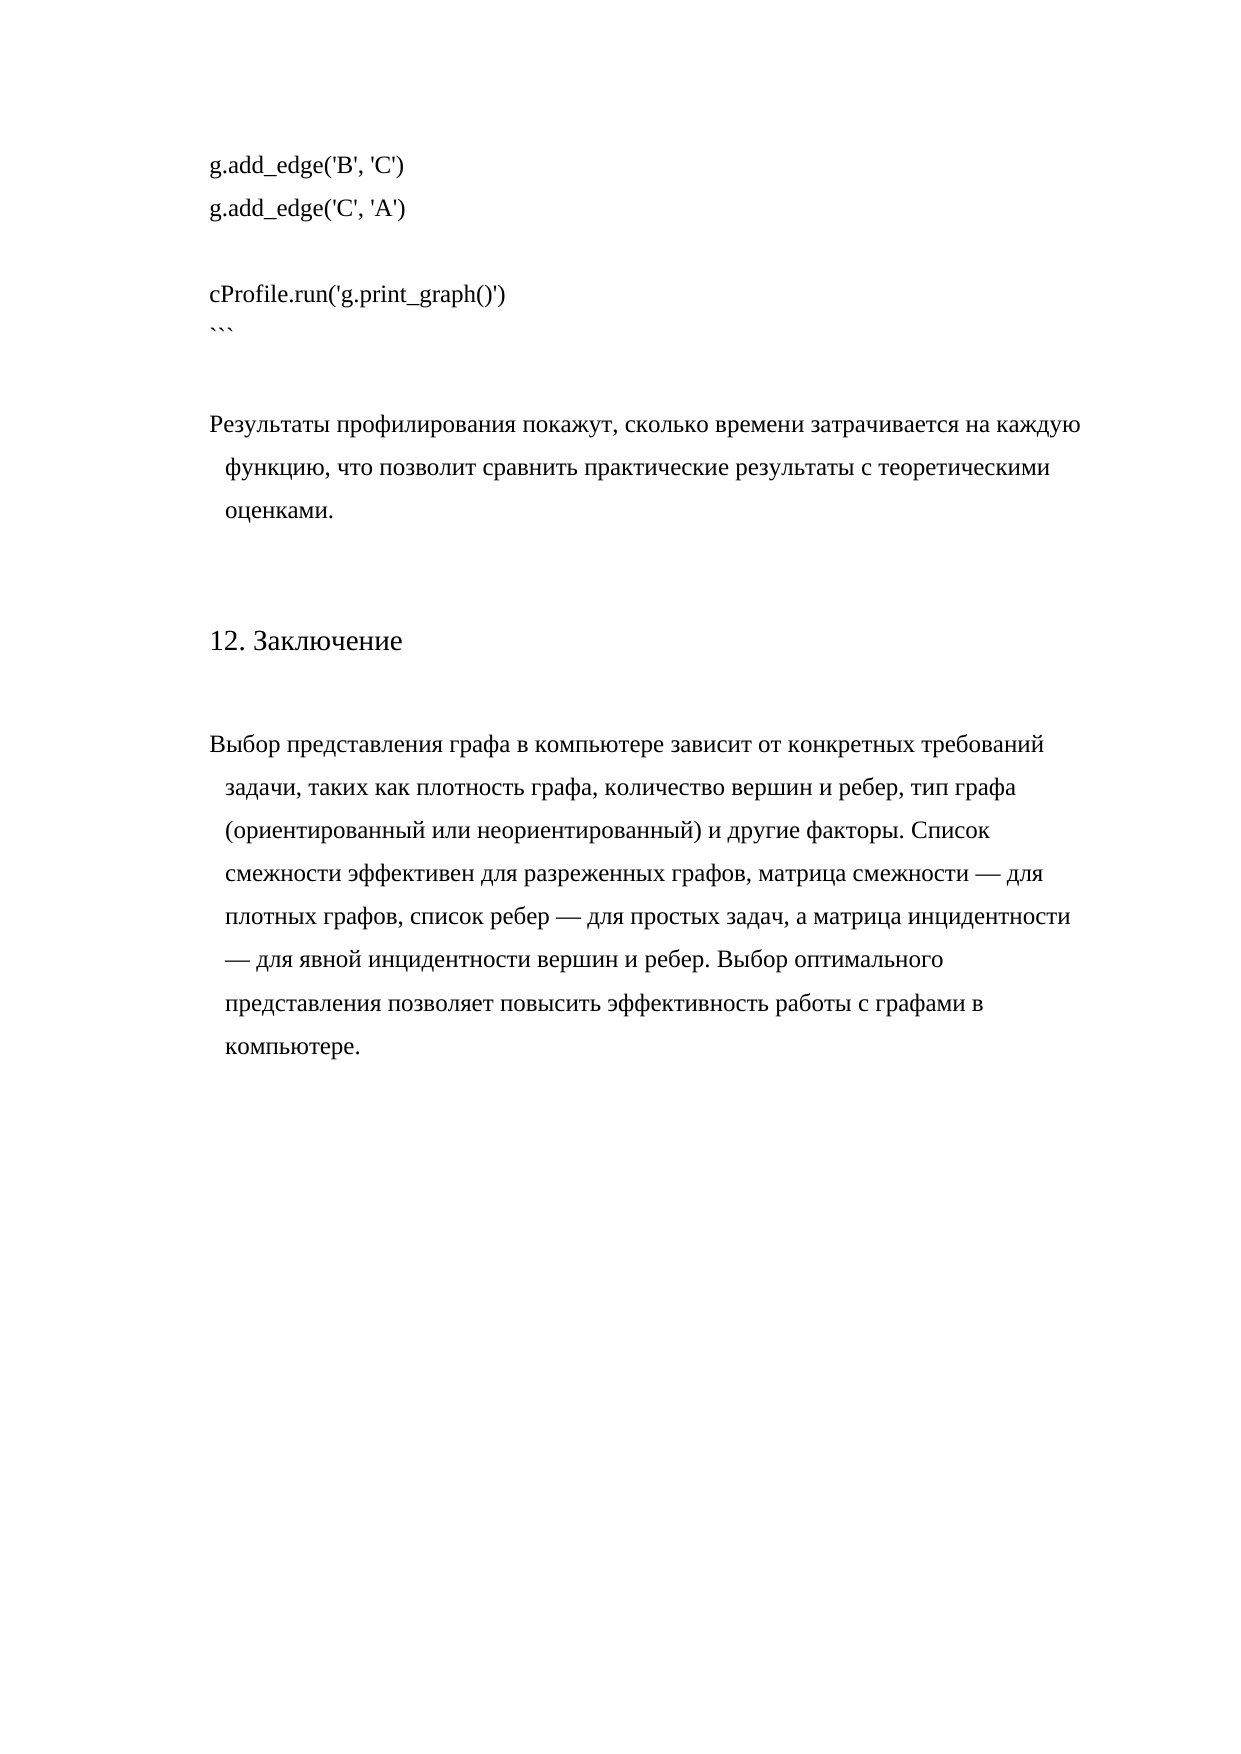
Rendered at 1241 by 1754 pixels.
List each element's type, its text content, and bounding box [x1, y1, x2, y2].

text g.add_edge('C', 'A') [209, 193, 1094, 222]
text ``` [209, 322, 1094, 351]
text g.add_edge('B', 'C') [209, 150, 1094, 179]
text cProfile.run('g.print_graph()') [209, 279, 1094, 308]
text Результаты профилирования покажут, сколько времени затрачивается на каждую функцию, что позволит сравнить практические результаты с теоретическими оценками. [209, 409, 1094, 524]
subtitle 12. Заключение [209, 623, 1094, 656]
text Выбор представления графа в компьютере зависит от конкретных требований задачи, таких как плотность графа, количество вершин и ребер, тип графа (ориентированный или неориентированный) и другие факторы. Список смежности эффективен для разреженных графов, матрица смежности — для плотных графов, список ребер — для простых задач, а матрица инцидентности — для явной инцидентности вершин и ребер. Выбор оптимального представления позволяет повысить эффективность работы с графами в компьютере. [209, 729, 1094, 1059]
